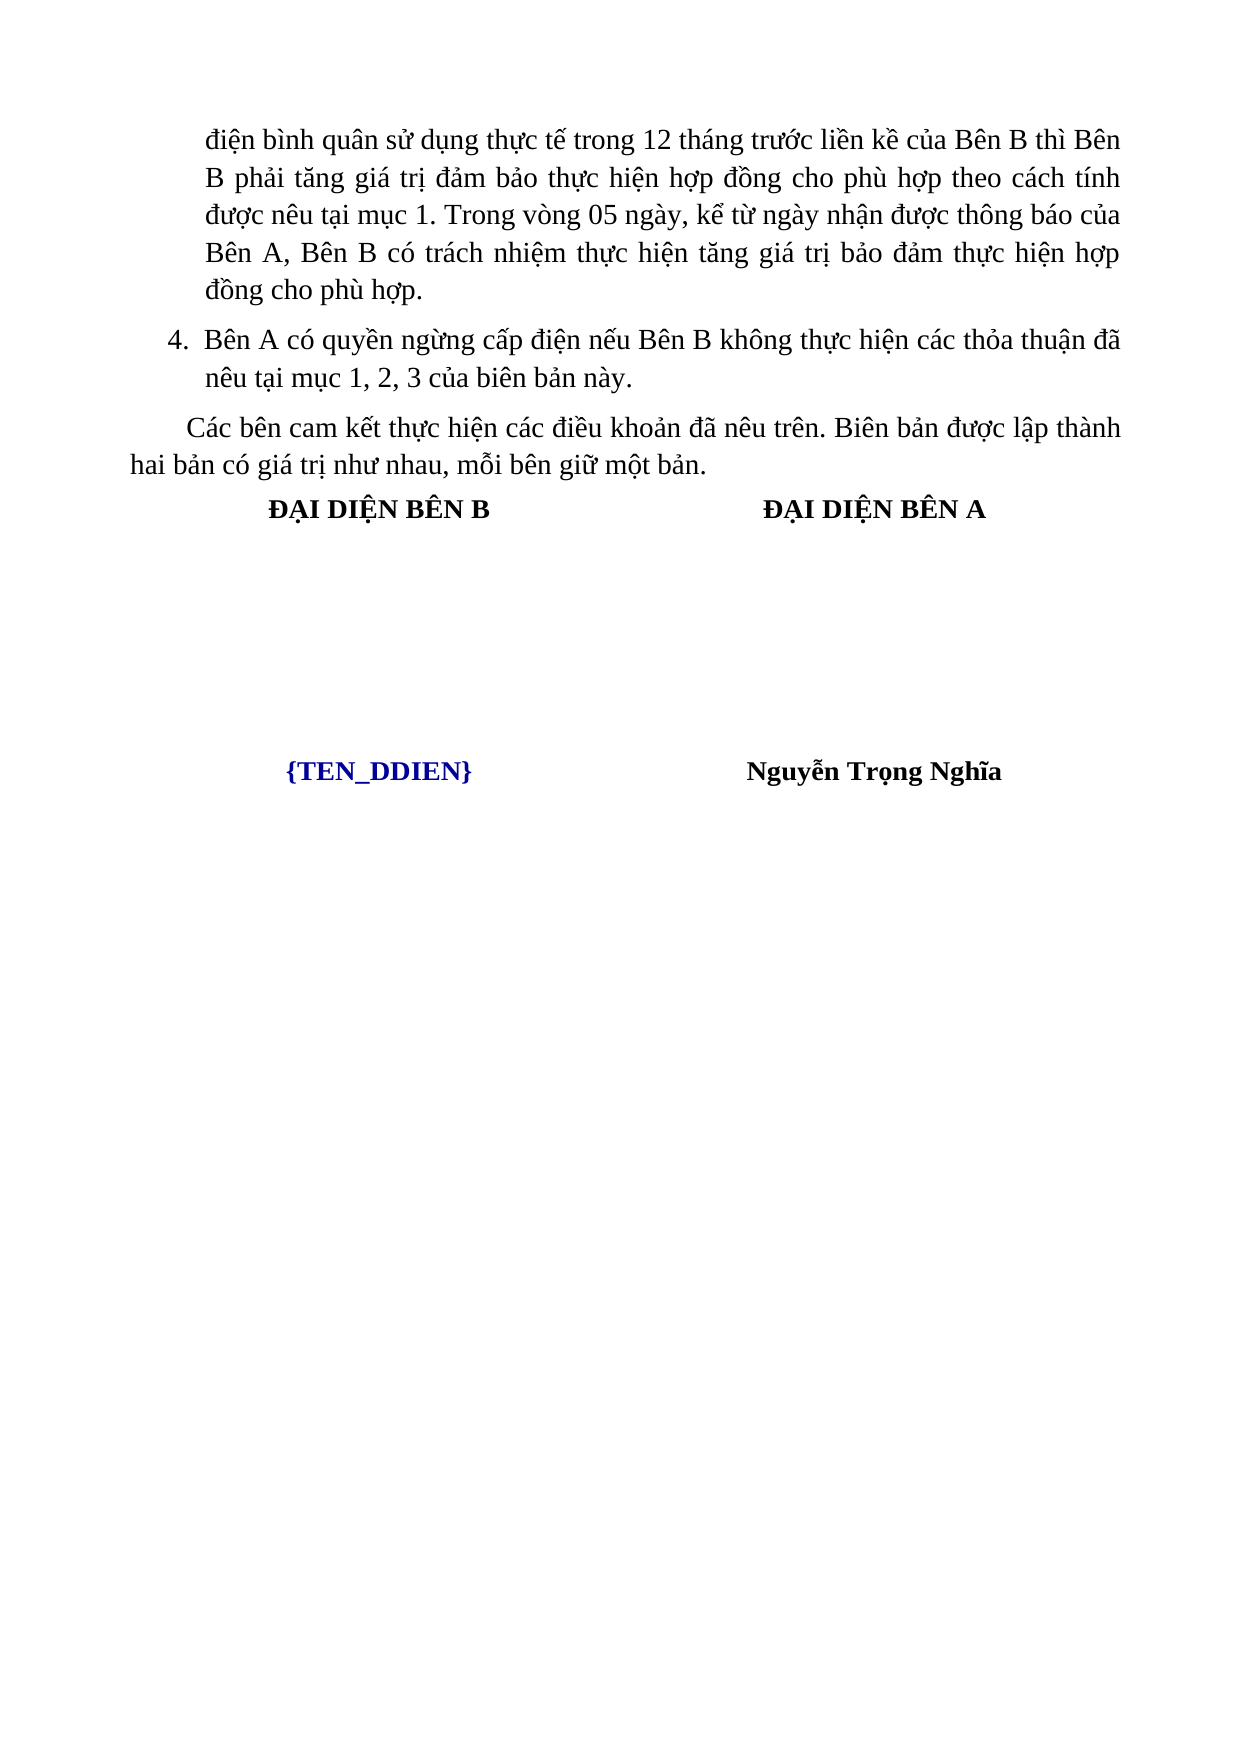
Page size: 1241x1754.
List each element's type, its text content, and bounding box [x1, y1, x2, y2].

table_header ĐẠI DIỆN BÊN B {TEN_DDIEN} [131, 493, 627, 799]
text Các bên cam kết thực hiện các điều khoản đã nêu trên. Biên bản được lập thành hai bản có giá trị như nhau, mỗi bên giữ một bản. [130, 406, 1122, 481]
table_header ĐẠI DIỆN BÊN A Nguyễn Trọng Nghĩa [627, 493, 1122, 799]
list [167, 118, 1122, 306]
list Bên A có quyền ngừng cấp điện nếu Bên B không thực hiện các thỏa thuận đã nêu tại mục 1, 2, 3 của biên bản này. [167, 318, 1122, 393]
